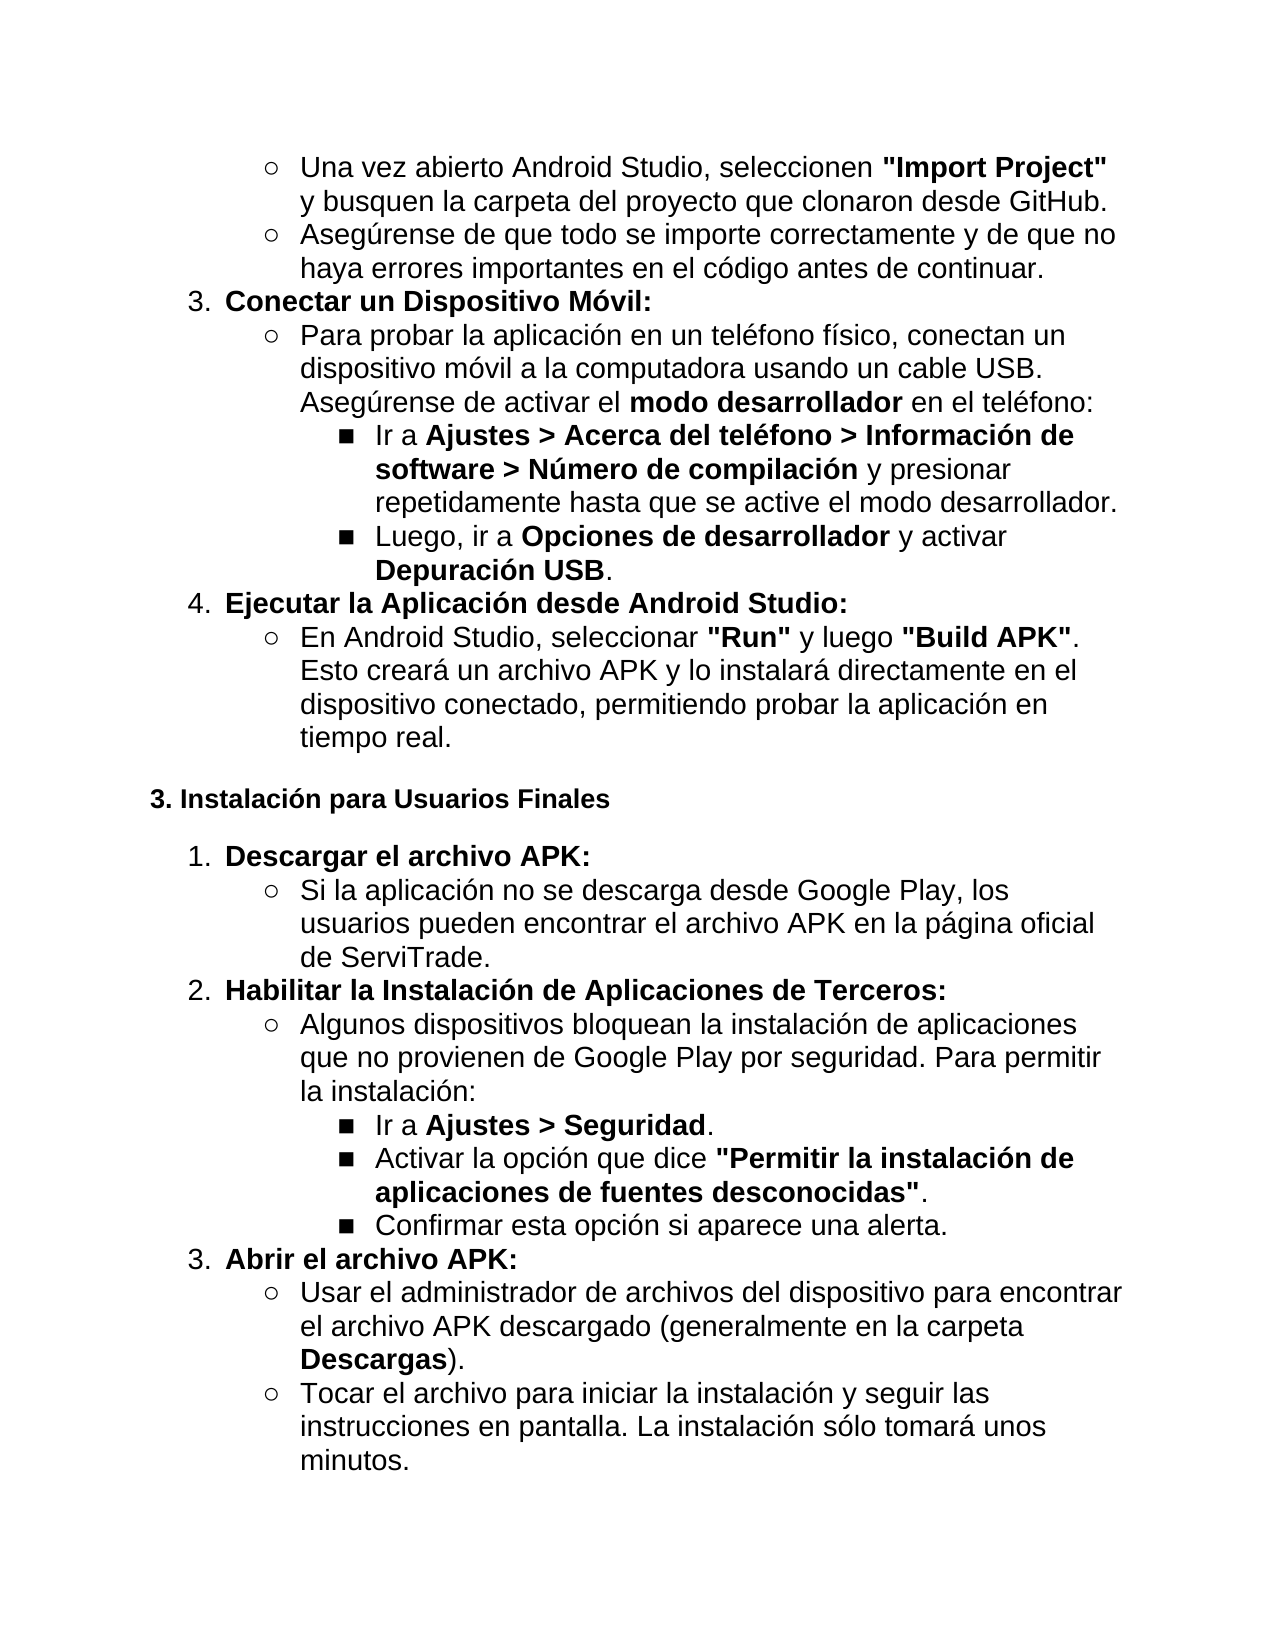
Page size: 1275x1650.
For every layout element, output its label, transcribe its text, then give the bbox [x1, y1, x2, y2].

list Descargar el archivo APK: [187, 839, 1125, 873]
list Tocar el archivo para iniciar la instalación y seguir las instrucciones en pantalla. La instalación sólo tomará unos minutos. [262, 1376, 1125, 1476]
list Ir a Ajustes > Acerca del teléfono > Información de software > Número de compilación y presionar repetidamente hasta que se active el modo desarrollador. [337, 418, 1125, 519]
list Activar la opción que dice "Permitir la instalación de aplicaciones de fuentes desconocidas". [337, 1141, 1125, 1208]
list Algunos dispositivos bloquean la instalación de aplicaciones que no provienen de Google Play por seguridad. Para permitir la instalación: [262, 1007, 1125, 1107]
list Usar el administrador de archivos del dispositivo para encontrar el archivo APK descargado (generalmente en la carpeta Descargas). [262, 1275, 1125, 1376]
list En Android Studio, seleccionar "Run" y luego "Build APK". Esto creará un archivo APK y lo instalará directamente en el dispositivo conectado, permitiendo probar la aplicación en tiempo real. [262, 619, 1125, 754]
list Para probar la aplicación en un teléfono físico, conectan un dispositivo móvil a la computadora usando un cable USB. Asegúrense de activar el modo desarrollador en el teléfono: [262, 318, 1125, 418]
list Abrir el archivo APK: [187, 1242, 1125, 1275]
list Asegúrense de que todo se importe correctamente y de que no haya errores importantes en el código antes de continuar. [262, 217, 1125, 284]
list Luego, ir a Opciones de desarrollador y activar Depuración USB. [337, 519, 1125, 586]
list Conectar un Dispositivo Móvil: [187, 284, 1125, 318]
list Confirmar esta opción si aparece una alerta. [337, 1208, 1125, 1242]
list Ir a Ajustes > Seguridad. [337, 1107, 1125, 1141]
list Habilitar la Instalación de Aplicaciones de Terceros: [187, 973, 1125, 1007]
list Una vez abierto Android Studio, seleccionen "Import Project" y busquen la carpeta del proyecto que clonaron desde GitHub. [262, 150, 1125, 217]
list Ejecutar la Aplicación desde Android Studio: [187, 586, 1125, 619]
subtitle 3. Instalación para Usuarios Finales [150, 783, 1125, 814]
list Si la aplicación no se descarga desde Google Play, los usuarios pueden encontrar el archivo APK en la página oficial de ServiTrade. [262, 873, 1125, 973]
